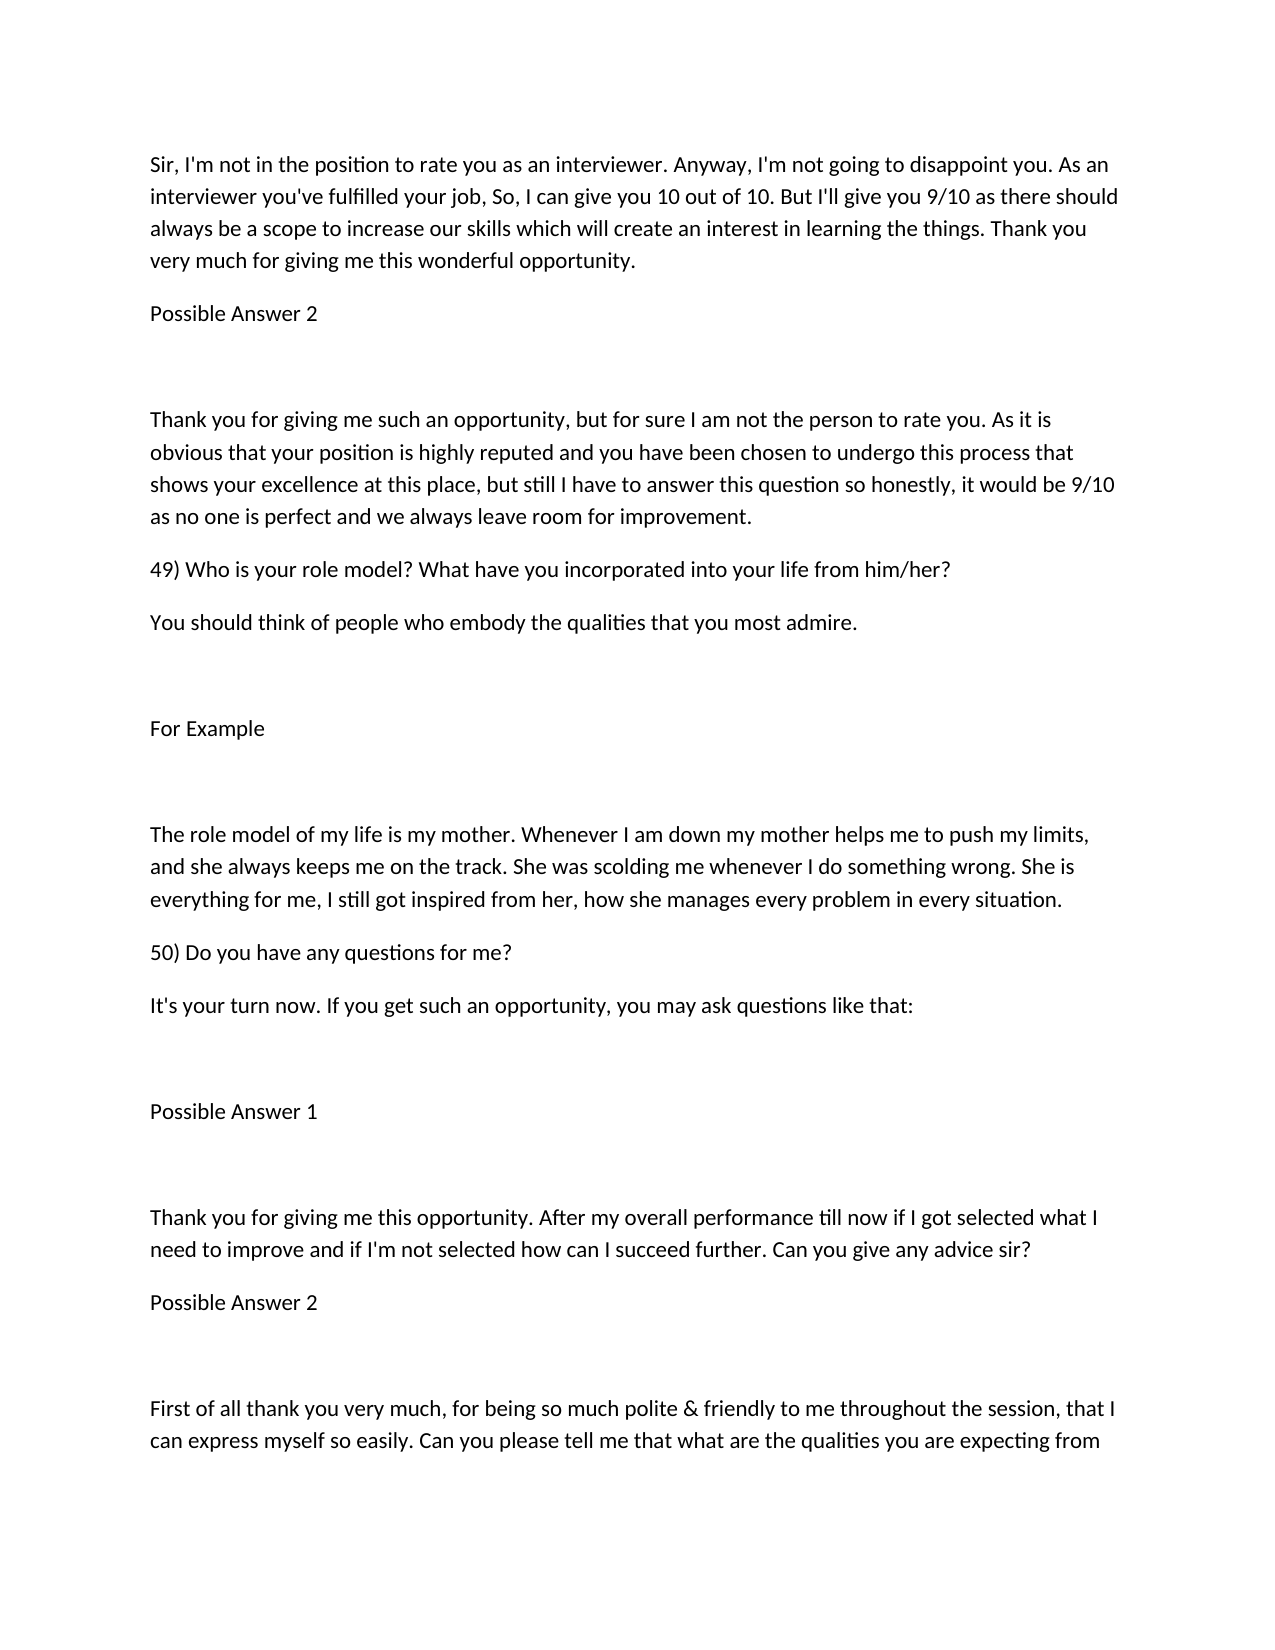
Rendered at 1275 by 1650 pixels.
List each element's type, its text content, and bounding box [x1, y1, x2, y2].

text Possible Answer 2 [150, 1288, 1125, 1316]
text Thank you for giving me this opportunity. After my overall performance till now if I got selected what I need to improve and if I'm not selected how can I succeed further. Can you give any advice sir? [150, 1203, 1125, 1263]
text 50) Do you have any questions for me? [150, 938, 1125, 966]
text It's your turn now. If you get such an opportunity, you may ask questions like that: [150, 991, 1125, 1019]
text The role model of my life is my mother. Whenever I am down my mother helps me to push my limits, and she always keeps me on the track. She was scolding me whenever I do something wrong. She is everything for me, I still got inspired from her, how she manages every problem in every situation. [150, 820, 1125, 913]
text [150, 1394, 1125, 1454]
text For Example [150, 714, 1125, 742]
text You should think of people who embody the qualities that you most admire. [150, 608, 1125, 636]
text Possible Answer 2 [150, 299, 1125, 328]
text Sir, I'm not in the position to rate you as an interviewer. Anyway, I'm not going to disappoint you. As an interviewer you've fulfilled your job, So, I can give you 10 out of 10. But I'll give you 9/10 as there should always be a scope to increase our skills which will create an interest in learning the things. Thank you very much for giving me this wonderful opportunity. [150, 150, 1125, 274]
text Thank you for giving me such an opportunity, but for sure I am not the person to rate you. As it is obvious that your position is highly reputed and you have been chosen to undergo this process that shows your excellence at this place, but still I have to answer this question so honestly, it would be 9/10 as no one is perfect and we always leave room for improvement. [150, 406, 1125, 530]
text 49) Who is your role model? What have you incorporated into your life from him/her? [150, 555, 1125, 583]
text Possible Answer 1 [150, 1097, 1125, 1125]
